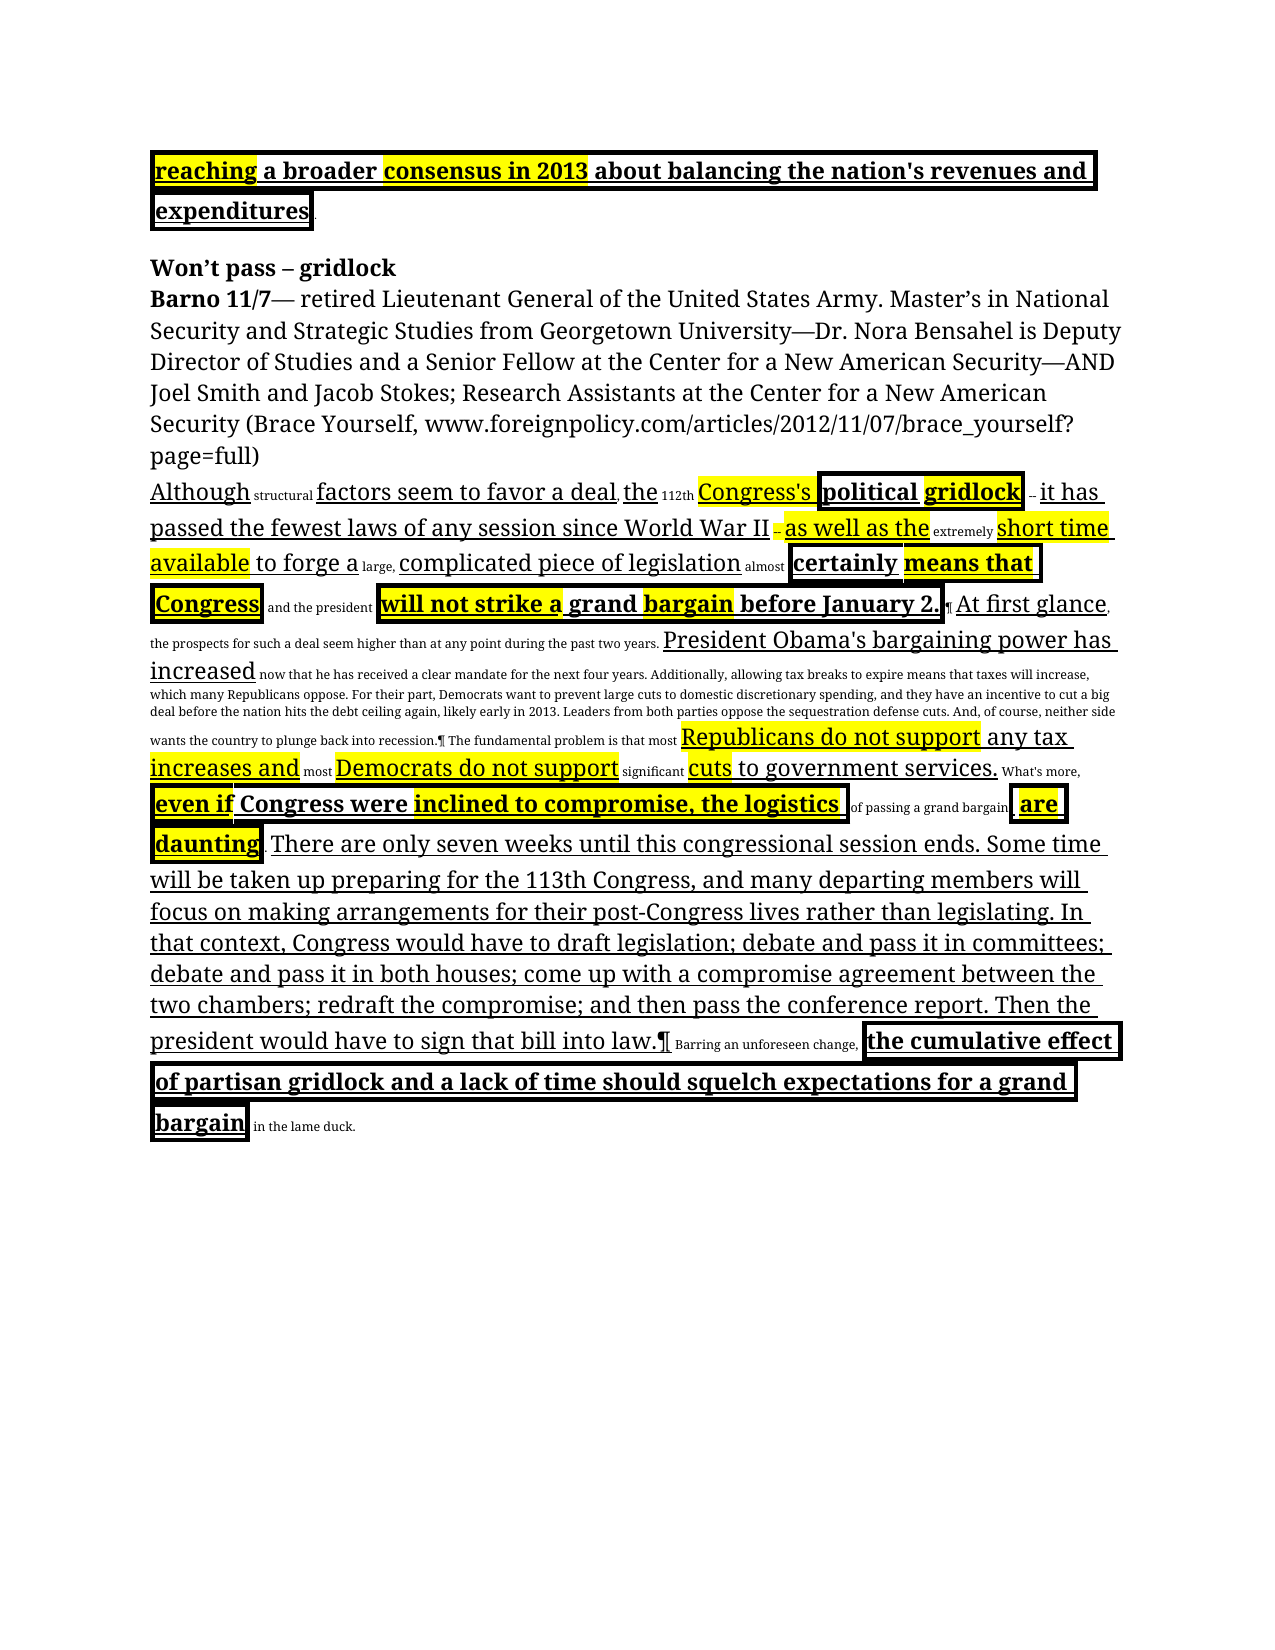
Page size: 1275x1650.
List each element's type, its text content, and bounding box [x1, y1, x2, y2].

subtitle Won’t pass – gridlock [150, 252, 1125, 283]
text Barno 11/7— retired Lieutenant General of the United States Army. Master’s in National Security and Strategic Studies from Georgetown University—Dr. Nora Bensahel is Deputy Director of Studies and a Senior Fellow at the Center for a New American Security—AND Joel Smith and Jacob Stokes; Research Assistants at the Center for a New American Security (Brace Yourself, www.foreignpolicy.com/articles/2012/11/07/brace_yourself?page=full) [150, 283, 1125, 471]
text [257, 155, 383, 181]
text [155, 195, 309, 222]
text Although structural factors seem to favor a deal, the 112th Congress's political gridlock -- it has passed the fewest laws of any session since World War II -- as well as the extremely short time available to forge a large, complicated piece of legislation almost certainly means that Congress and the president will not strike a grand bargain before January 2.¶ At first glance, the prospects for such a deal seem higher than at any point during the past two years. President Obama's bargaining power has increased now that he has received a clear mandate for the next four years. Additionally, allowing tax breaks to expire means that taxes will increase, which many Republicans oppose. For their part, Democrats want to prevent large cuts to domestic discretionary spending, and they have an incentive to cut a big deal before the nation hits the debt ceiling again, likely early in 2013. Leaders from both parties oppose the sequestration defense cuts. And, of course, neither side wants the country to plunge back into recession.¶ The fundamental problem is that most Republicans do not support any tax increases and most Democrats do not support significant cuts to government services. What's more, even if Congress were inclined to compromise, the logistics of passing a grand bargain are daunting. There are only seven weeks until this congressional session ends. Some time will be taken up preparing for the 113th Congress, and many departing members will focus on making arrangements for their post-Congress lives rather than legislating. In that context, Congress would have to draft legislation; debate and pass it in committees; debate and pass it in both houses; come up with a compromise agreement between the two chambers; redraft the compromise; and then pass the conference report. Then the president would have to sign that bill into law.¶ Barring an unforeseen change, the cumulative effect of partisan gridlock and a lack of time should squelch expectations for a grand bargain in the lame duck. [150, 471, 1125, 1142]
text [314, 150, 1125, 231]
